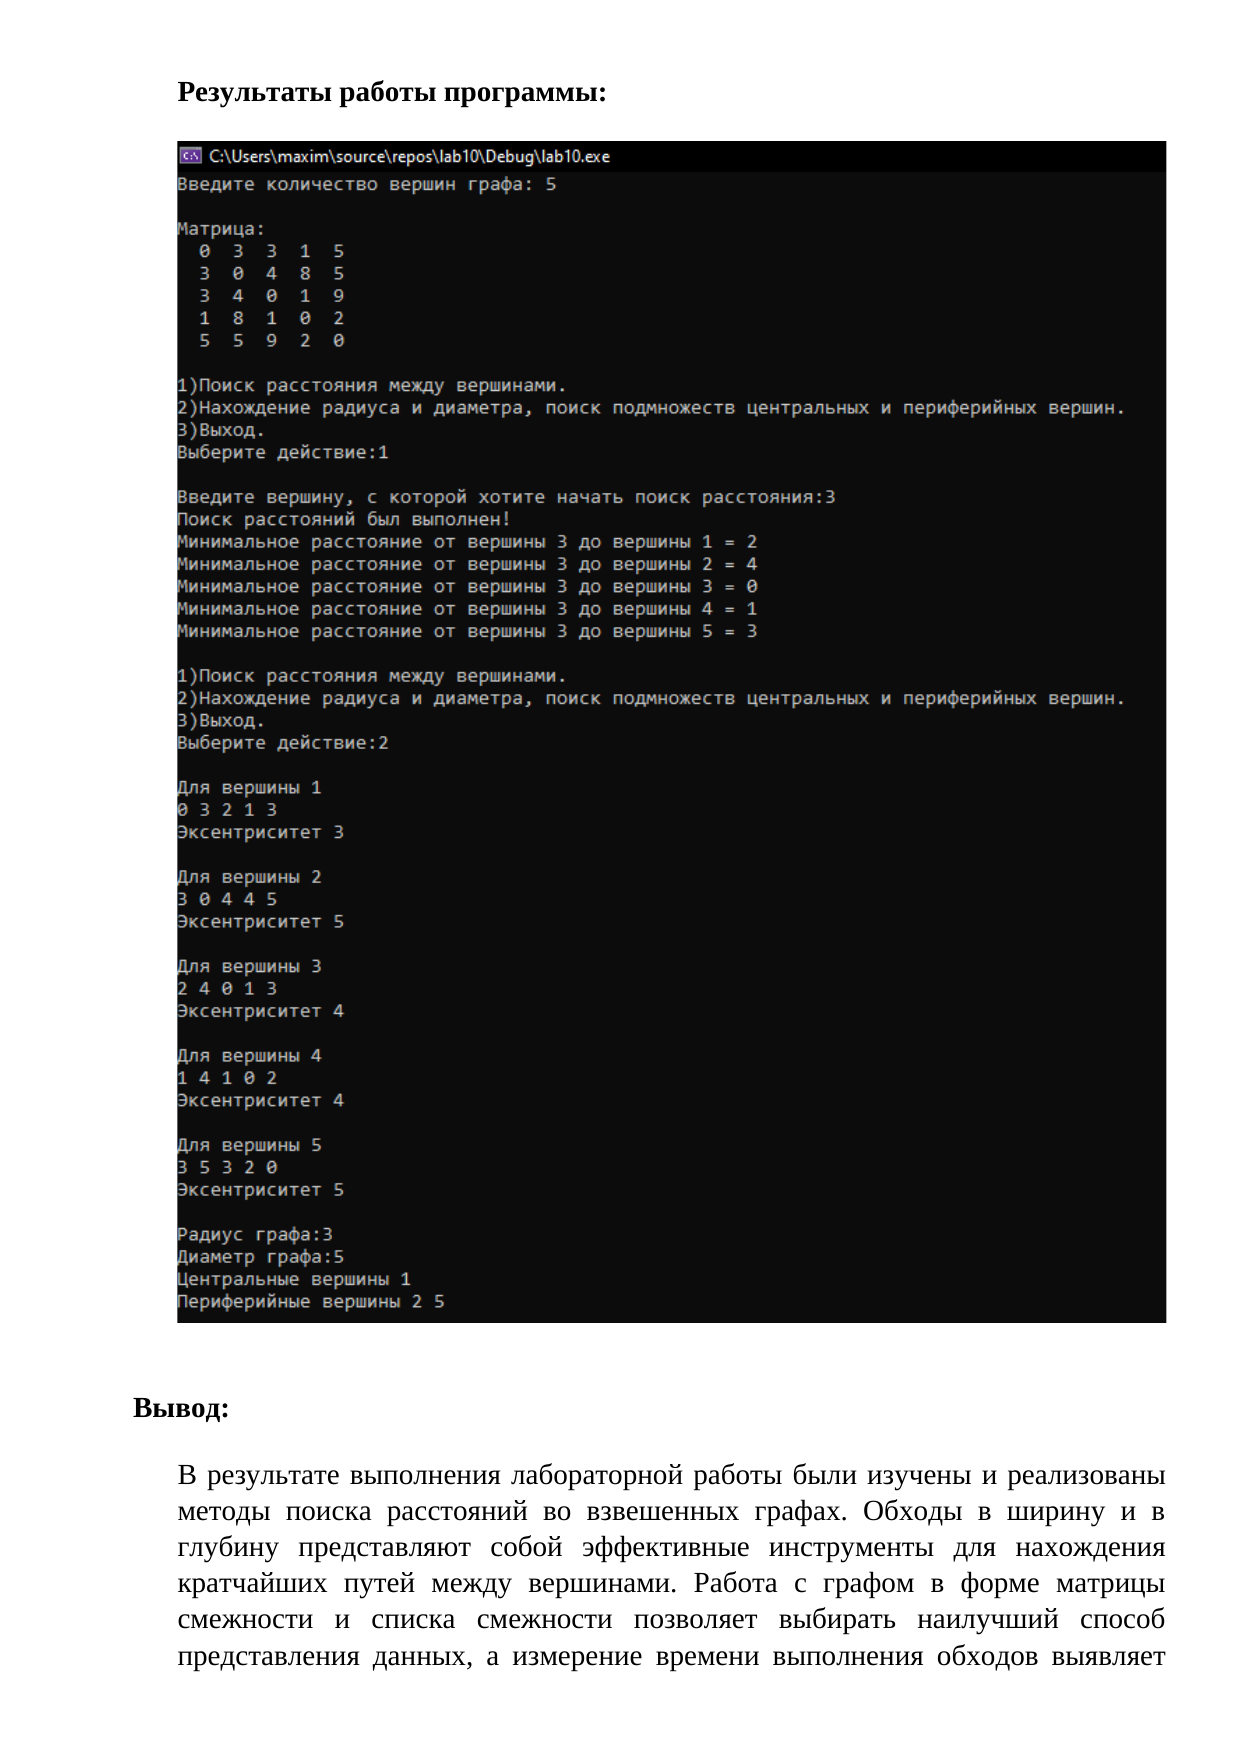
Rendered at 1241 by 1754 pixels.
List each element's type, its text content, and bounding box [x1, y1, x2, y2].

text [177, 1457, 1167, 1671]
text Вывод: [133, 1390, 1167, 1423]
picture [177, 141, 1167, 1323]
text Результаты работы программы: [177, 74, 1167, 107]
